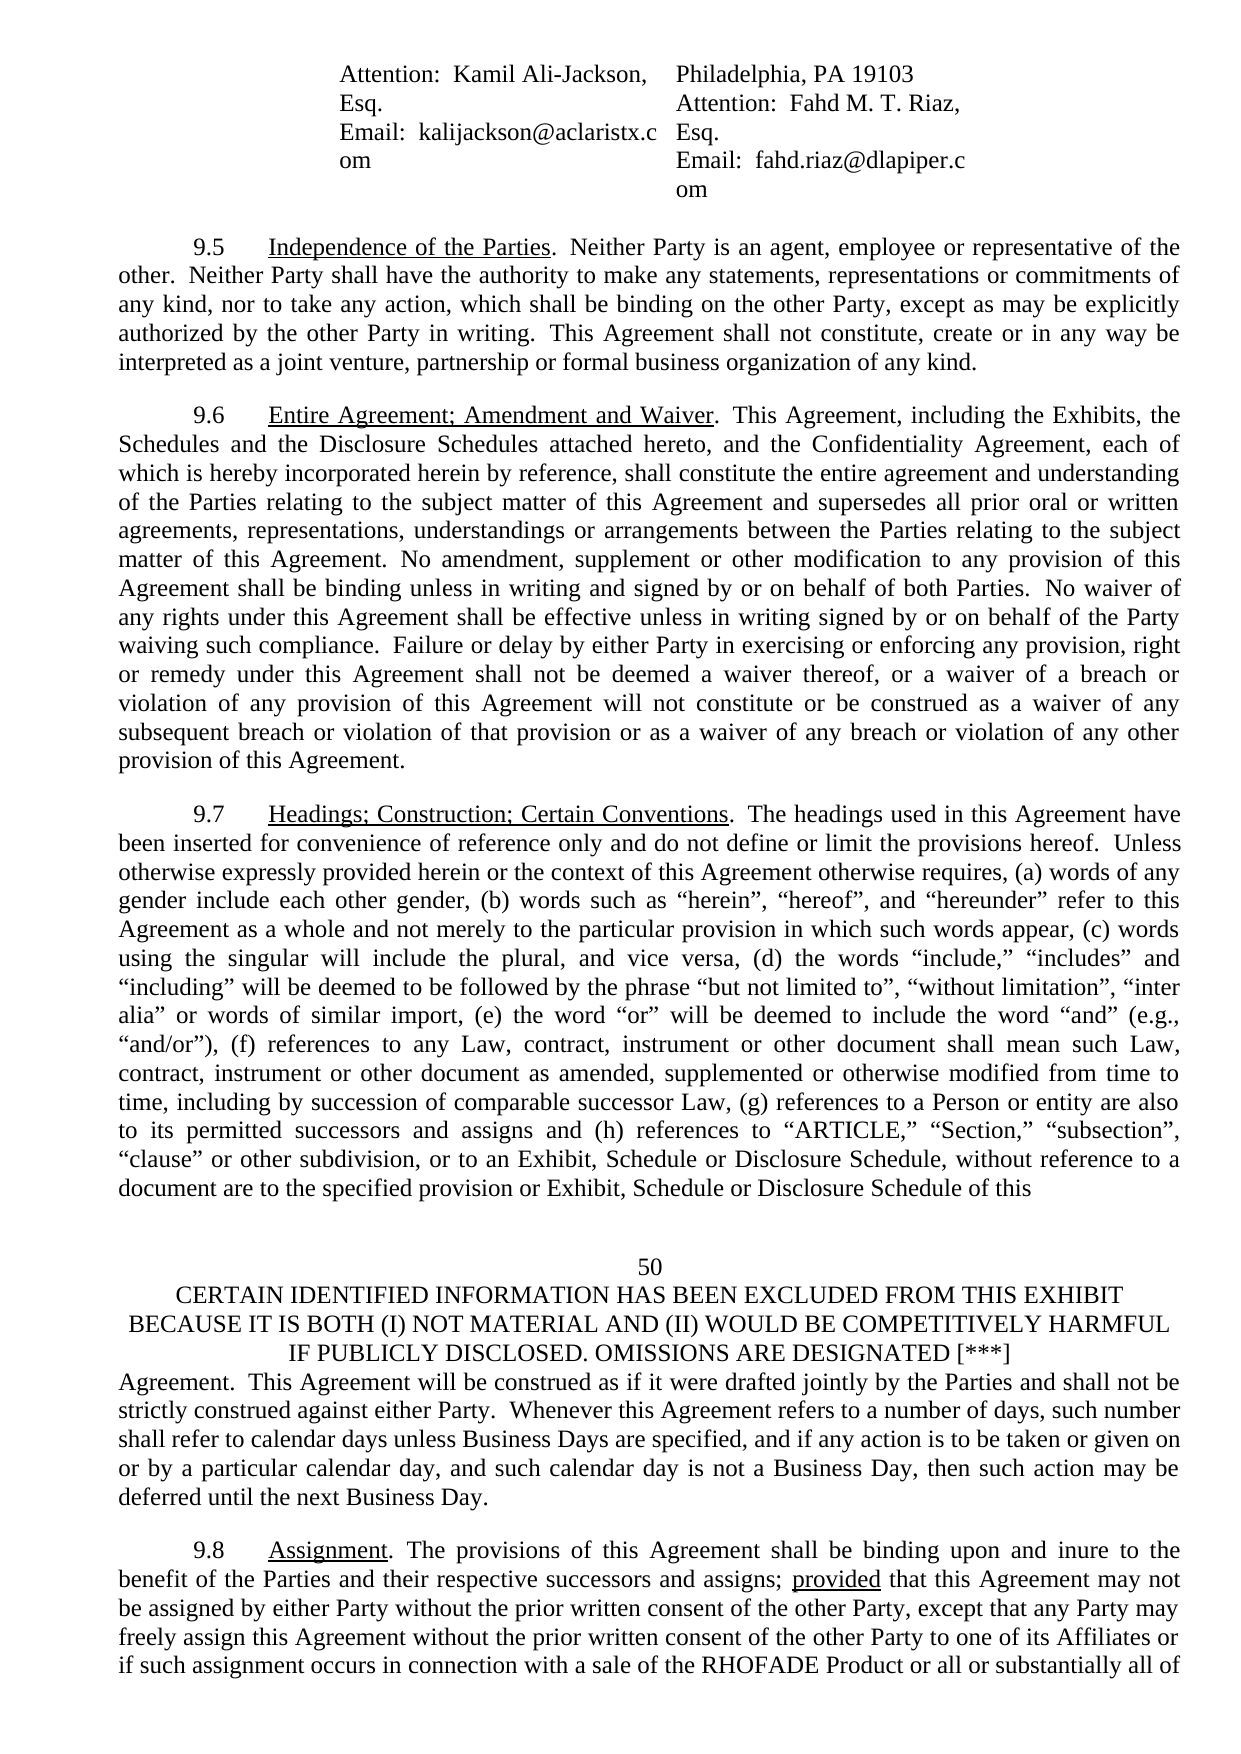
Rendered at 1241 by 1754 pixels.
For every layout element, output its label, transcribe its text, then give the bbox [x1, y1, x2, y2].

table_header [324, 59, 661, 203]
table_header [661, 59, 975, 203]
text certain identified information has been excluded from thIS exhibit because it is both (i) not material and (ii) would be competitively harmful if publicly disclosed. OMISSIONS ARE DESIGNATED [***] [118, 1280, 1181, 1367]
text 9.5 Independence of the Parties. Neither Party is an agent, employee or representative of the other. Neither Party shall have the authority to make any statements, representations or commitments of any kind, nor to take any action, which shall be binding on the other Party, except as may be explicitly authorized by the other Party in writing. This Agreement shall not constitute, create or in any way be interpreted as a joint venture, partnership or formal business organization of any kind. [118, 232, 1181, 375]
text 9.7 Headings; Construction; Certain Conventions. The headings used in this Agreement have been inserted for convenience of reference only and do not define or limit the provisions hereof. Unless otherwise expressly provided herein or the context of this Agreement otherwise requires, (a) words of any gender include each other gender, (b) words such as “herein”, “hereof”, and “hereunder” refer to this Agreement as a whole and not merely to the particular provision in which such words appear, (c) words using the singular will include the plural, and vice versa, (d) the words “include,” “includes” and “including” will be deemed to be followed by the phrase “but not limited to”, “without limitation”, “inter alia” or words of similar import, (e) the word “or” will be deemed to include the word “and” (e.g., “and/or”), (f) references to any Law, contract, instrument or other document shall mean such Law, contract, instrument or other document as amended, supplemented or otherwise modified from time to time, including by succession of comparable successor Law, (g) references to a Person or entity are also to its permitted successors and assigns and (h) references to “ARTICLE,” “Section,” “subsection”, “clause” or other subdivision, or to an Exhibit, Schedule or Disclosure Schedule, without reference to a document are to the specified provision or Exhibit, Schedule or Disclosure Schedule of this [118, 799, 1181, 1202]
text 50 [118, 1252, 1181, 1280]
text 9.6 Entire Agreement; Amendment and Waiver. This Agreement, including the Exhibits, the Schedules and the Disclosure Schedules attached hereto, and the Confidentiality Agreement, each of which is hereby incorporated herein by reference, shall constitute the entire agreement and understanding of the Parties relating to the subject matter of this Agreement and supersedes all prior oral or written agreements, representations, understandings or arrangements between the Parties relating to the subject matter of this Agreement. No amendment, supplement or other modification to any provision of this Agreement shall be binding unless in writing and signed by or on behalf of both Parties. No waiver of any rights under this Agreement shall be effective unless in writing signed by or on behalf of the Party waiving such compliance. Failure or delay by either Party in exercising or enforcing any provision, right or remedy under this Agreement shall not be deemed a waiver thereof, or a waiver of a breach or violation of any provision of this Agreement will not constitute or be construed as a waiver of any subsequent breach or violation of that provision or as a waiver of any breach or violation of any other provision of this Agreement. [118, 400, 1181, 774]
text Agreement. This Agreement will be construed as if it were drafted jointly by the Parties and shall not be strictly construed against either Party. Whenever this Agreement refers to a number of days, such number shall refer to calendar days unless Business Days are specified, and if any action is to be taken or given on or by a particular calendar day, and such calendar day is not a Business Day, then such action may be deferred until the next Business Day. [118, 1367, 1181, 1510]
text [118, 1535, 1181, 1679]
